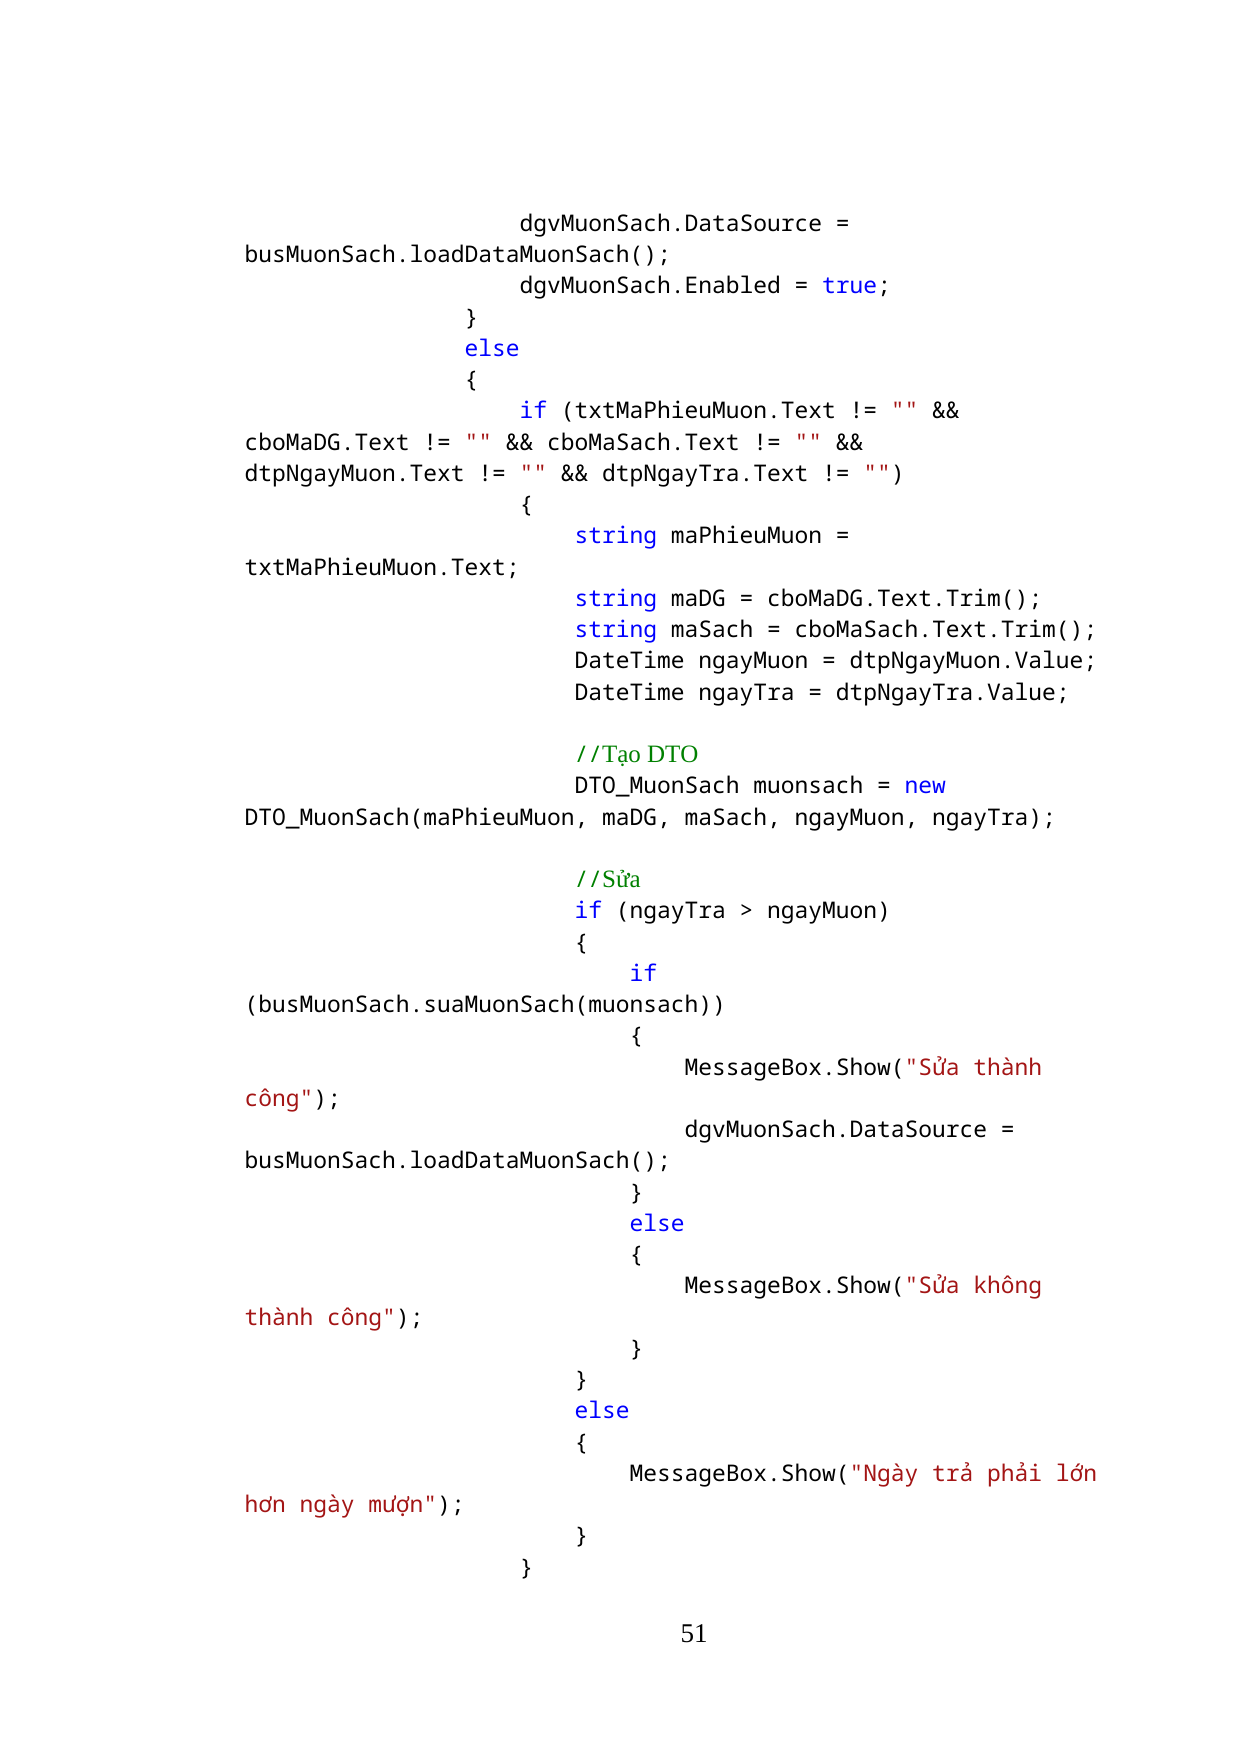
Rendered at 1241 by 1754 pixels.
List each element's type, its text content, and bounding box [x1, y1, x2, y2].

text } [244, 1519, 1122, 1551]
text dgvMuonSach.Enabled = true; [244, 269, 1122, 301]
text { [244, 363, 1122, 394]
text DTO_MuonSach muonsach = new DTO_MuonSach(maPhieuMuon, maDG, maSach, ngayMuon, ngayTra); [244, 769, 1122, 832]
text } [244, 1363, 1122, 1394]
text { [244, 926, 1122, 957]
text string maDG = cboMaDG.Text.Trim(); [244, 582, 1122, 613]
text { [244, 1426, 1122, 1457]
text if (busMuonSach.suaMuonSach(muonsach)) [244, 957, 1122, 1019]
text MessageBox.Show("Sửa không thành công"); [244, 1269, 1122, 1332]
text dgvMuonSach.DataSource = busMuonSach.loadDataMuonSach(); [244, 207, 1122, 269]
text if (txtMaPhieuMuon.Text != "" && cboMaDG.Text != "" && cboMaSach.Text != "" && dtpNgayMuon.Text != "" && dtpNgayTra.Text != "") [244, 394, 1122, 488]
text } [244, 1332, 1122, 1363]
text else [244, 332, 1122, 363]
text DateTime ngayMuon = dtpNgayMuon.Value; [244, 644, 1122, 676]
text else [244, 1207, 1122, 1238]
text //Sửa [244, 863, 1122, 894]
text if (ngayTra > ngayMuon) [244, 894, 1122, 926]
text MessageBox.Show("Ngày trả phải lớn hơn ngày mượn"); [244, 1457, 1122, 1519]
text { [244, 1238, 1122, 1269]
text string maPhieuMuon = txtMaPhieuMuon.Text; [244, 519, 1122, 582]
text MessageBox.Show("Sửa thành công"); [244, 1051, 1122, 1113]
text { [244, 488, 1122, 519]
text DateTime ngayTra = dtpNgayTra.Value; [244, 676, 1122, 707]
text dgvMuonSach.DataSource = busMuonSach.loadDataMuonSach(); [244, 1113, 1122, 1176]
text } [244, 1176, 1122, 1207]
text string maSach = cboMaSach.Text.Trim(); [244, 613, 1122, 644]
text } [244, 1551, 1122, 1582]
text { [244, 1019, 1122, 1051]
text } [244, 301, 1122, 332]
text else [244, 1394, 1122, 1426]
text //Tạo DTO [244, 738, 1122, 769]
